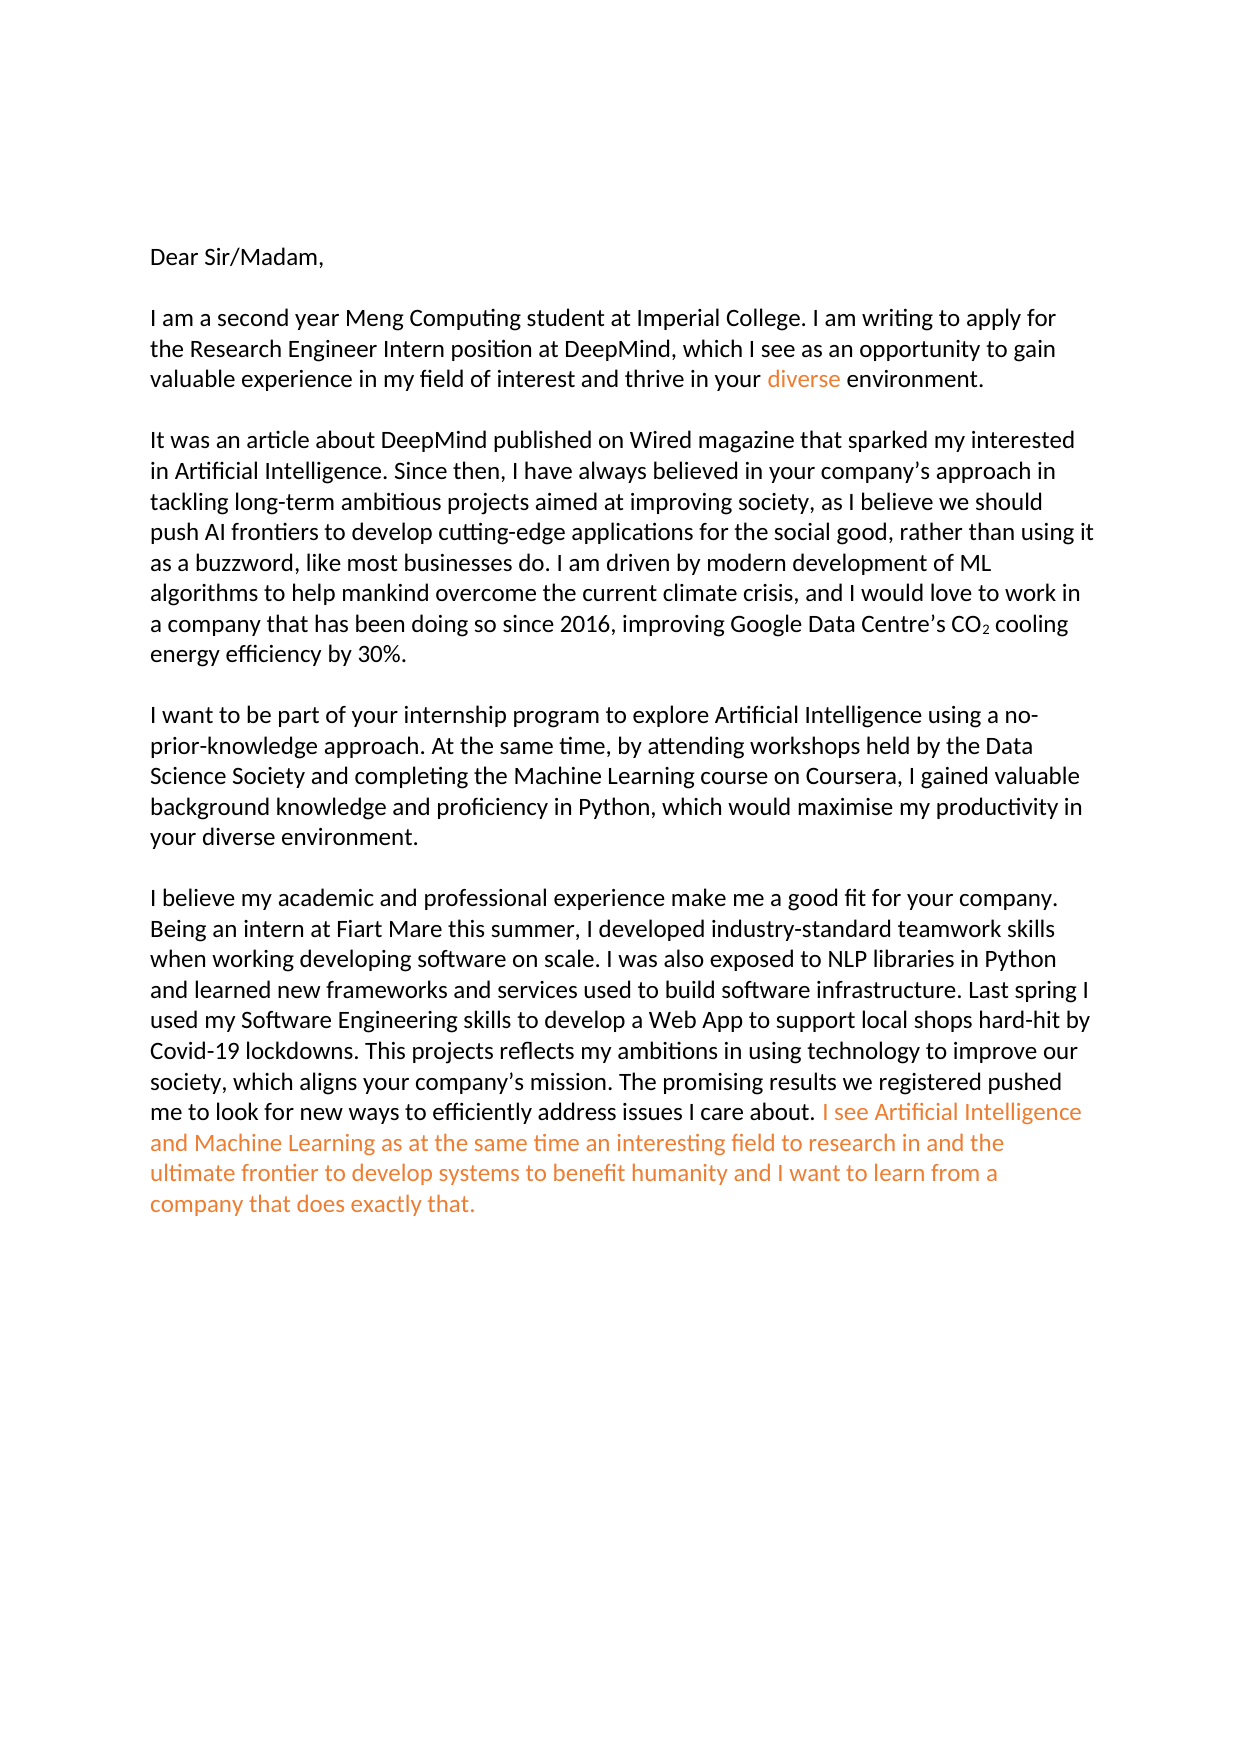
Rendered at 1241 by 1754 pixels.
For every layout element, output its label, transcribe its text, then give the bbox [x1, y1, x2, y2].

text I want to be part of your internship program to explore Artificial Intelligence using a no-prior-knowledge approach. At the same time, by attending workshops held by the Data Science Society and completing the Machine Learning course on Coursera, I gained valuable background knowledge and proficiency in Python, which would maximise my productivity in your diverse environment. [150, 699, 1095, 852]
text I am a second year Meng Computing student at Imperial College. I am writing to apply for the Research Engineer Intern position at DeepMind, which I see as an opportunity to gain valuable experience in my field of interest and thrive in your diverse environment. [150, 303, 1095, 394]
text Dear Sir/Madam, [150, 242, 1095, 272]
text I believe my academic and professional experience make me a good fit for your company. Being an intern at Fiart Mare this summer, I developed industry-standard teamwork skills when working developing software on scale. I was also exposed to NLP libraries in Python and learned new frameworks and services used to build software infrastructure. Last spring I used my Software Engineering skills to develop a Web App to support local shops hard-hit by Covid-19 lockdowns. This projects reflects my ambitions in using technology to improve our society, which aligns your company’s mission. The promising results we registered pushed me to look for new ways to efficiently address issues I care about. I see Artificial Intelligence and Machine Learning as at the same time an interesting field to research in and the ultimate frontier to develop systems to benefit humanity and I want to learn from a company that does exactly that. [150, 882, 1095, 1218]
text It was an article about DeepMind published on Wired magazine that sparked my interested in Artificial Intelligence. Since then, I have always believed in your company’s approach in tackling long-term ambitious projects aimed at improving society, as I believe we should push AI frontiers to develop cutting-edge applications for the social good, rather than using it as a buzzword, like most businesses do. I am driven by modern development of ML algorithms to help mankind overcome the current climate crisis, and I would love to work in a company that has been doing so since 2016, improving Google Data Centre’s CO2 cooling energy efficiency by 30%. [150, 425, 1095, 669]
